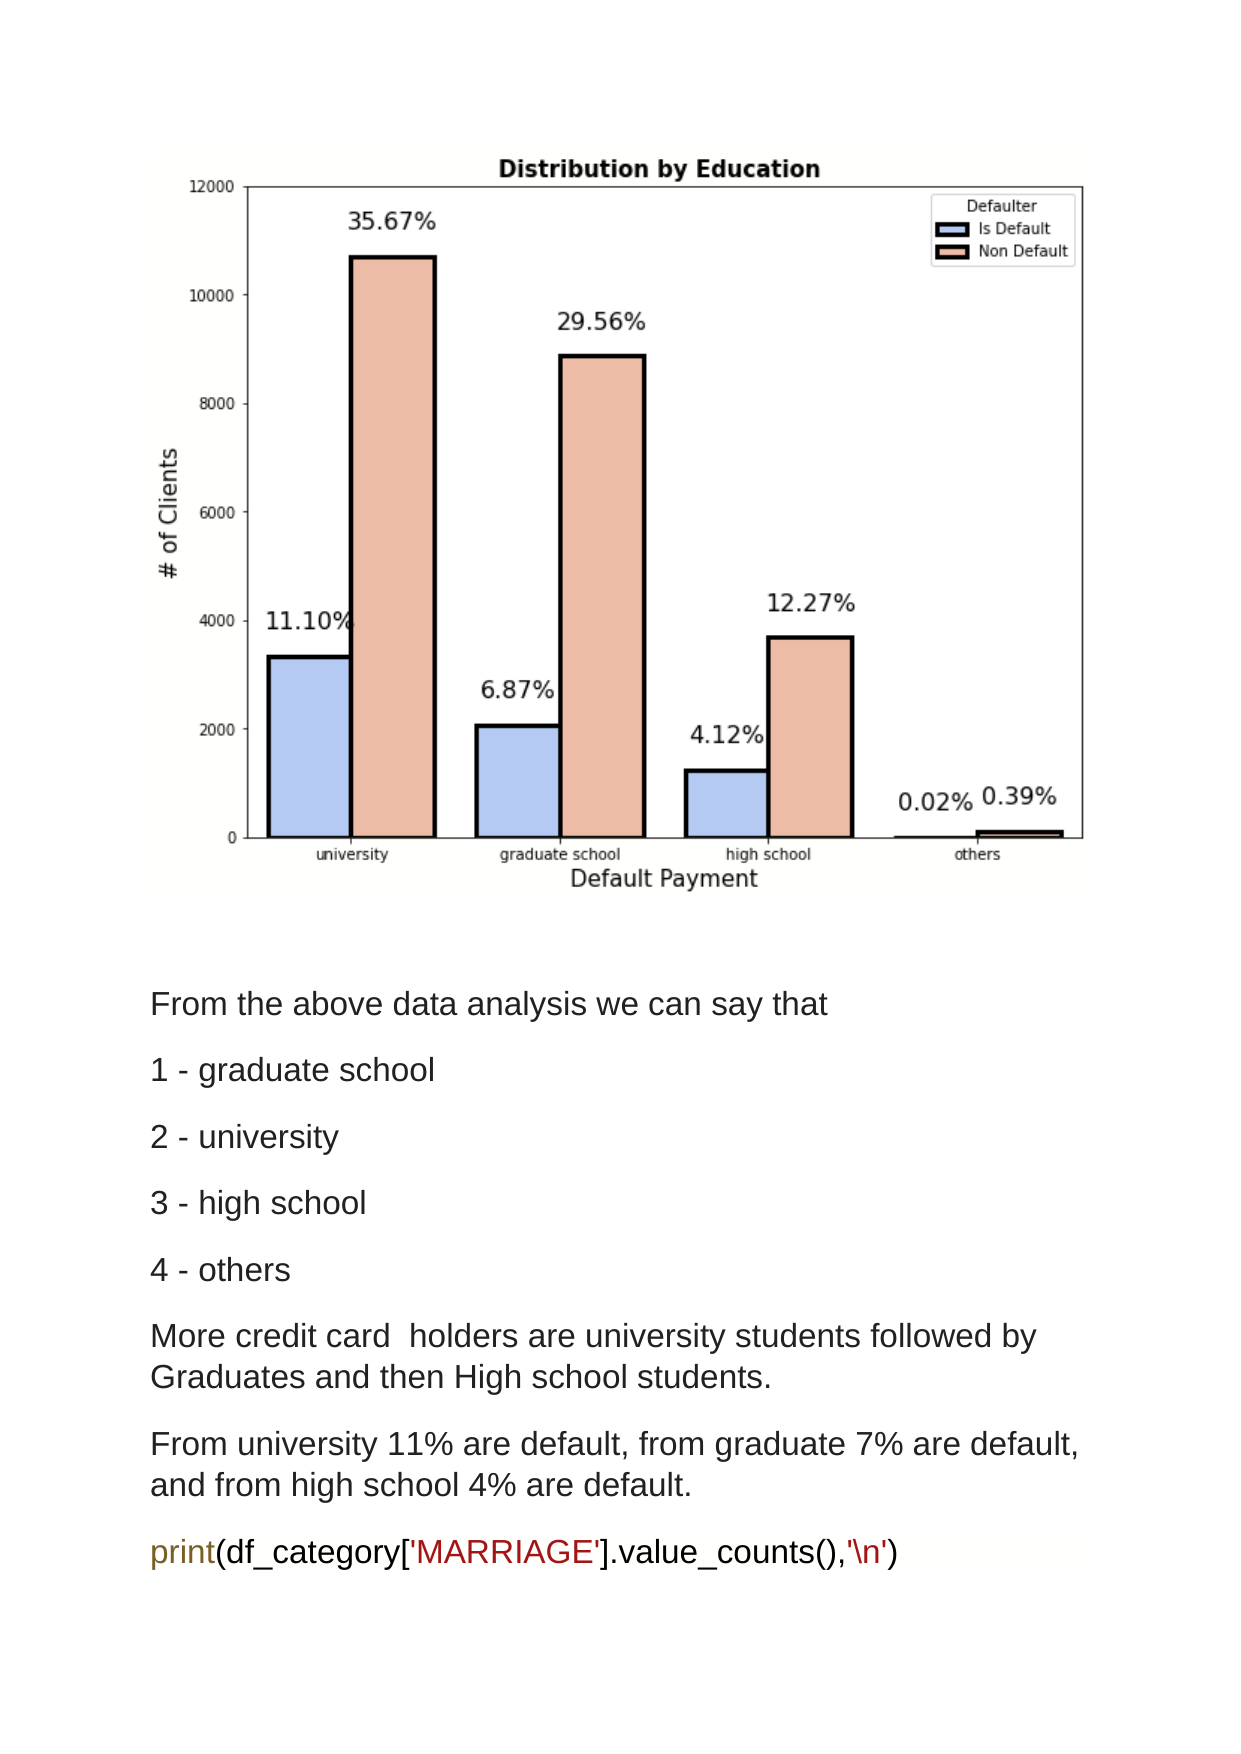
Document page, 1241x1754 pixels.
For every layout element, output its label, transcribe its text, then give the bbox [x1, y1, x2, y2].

subtitle 4 - others [150, 1249, 1090, 1288]
subtitle More credit card holders are university students followed by Graduates and then High school students. [150, 1316, 1090, 1396]
picture [150, 150, 1091, 902]
text print(df_category['MARRIAGE'].value_counts(),'\n') [150, 1532, 1090, 1570]
subtitle From university 11% are default, from graduate 7% are default, and from high school 4% are default. [150, 1424, 1090, 1504]
subtitle 3 - high school [150, 1183, 1090, 1222]
subtitle 2 - university [150, 1117, 1090, 1155]
subtitle 1 - graduate school [150, 1050, 1090, 1089]
subtitle From the above data analysis we can say that [150, 984, 1090, 1022]
